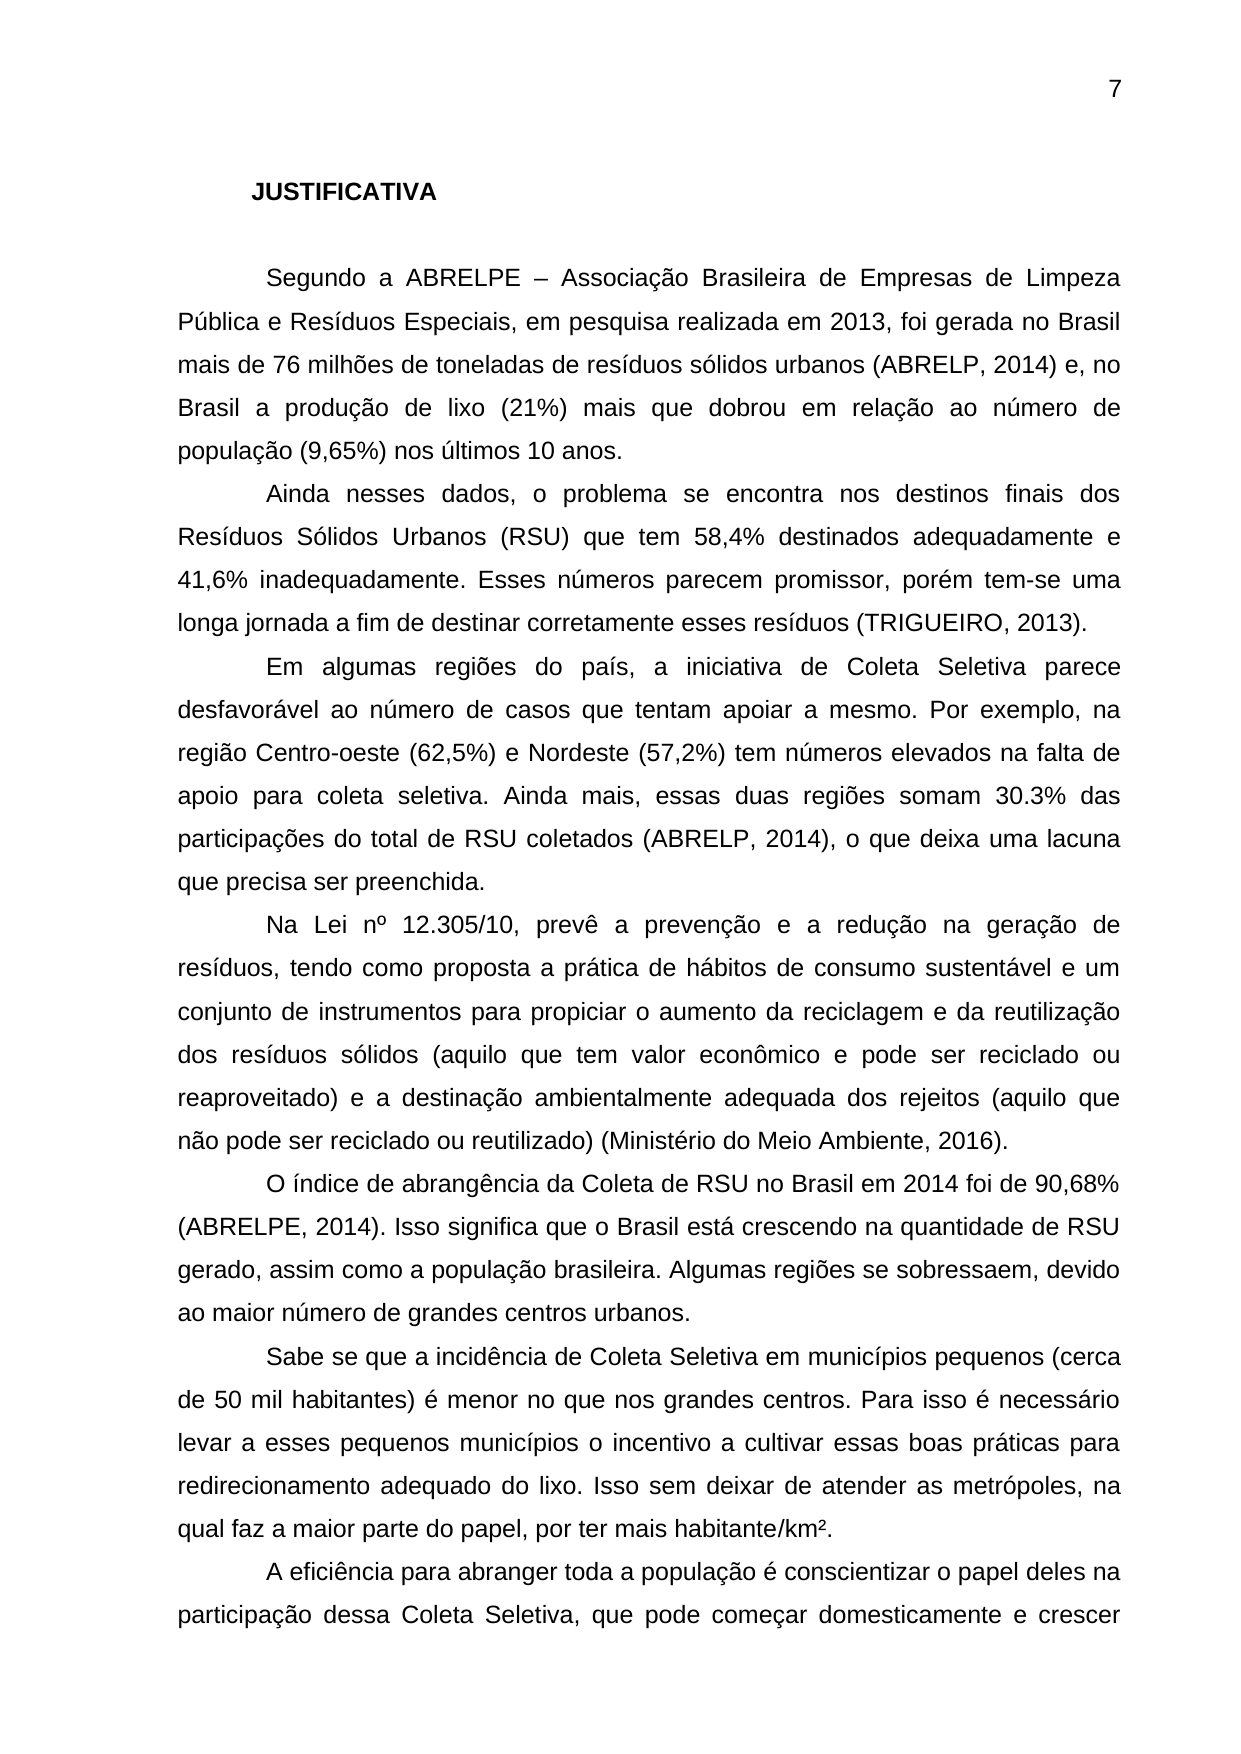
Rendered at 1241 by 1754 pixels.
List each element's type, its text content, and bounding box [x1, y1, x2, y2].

text Em algumas regiões do país, a iniciativa de Coleta Seletiva parece desfavorável ao número de casos que tentam apoiar a mesmo. Por exemplo, na região Centro-oeste (62,5%) e Nordeste (57,2%) tem números elevados na falta de apoio para coleta seletiva. Ainda mais, essas duas regiões somam 30.3% das participações do total de RSU coletados (ABRELP, 2014), o que deixa uma lacuna que precisa ser preenchida. [177, 652, 1122, 896]
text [177, 1557, 1122, 1629]
text JUSTIFICATIVA [219, 177, 1122, 249]
text Segundo a ABRELPE – Associação Brasileira de Empresas de Limpeza Pública e Resíduos Especiais, em pesquisa realizada em 2013, foi gerada no Brasil mais de 76 milhões de toneladas de resíduos sólidos urbanos (ABRELP, 2014) e, no Brasil a produção de lixo (21%) mais que dobrou em relação ao número de população (9,65%) nos últimos 10 anos. [177, 263, 1122, 465]
text Ainda nesses dados, o problema se encontra nos destinos finais dos Resíduos Sólidos Urbanos (RSU) que tem 58,4% destinados adequadamente e 41,6% inadequadamente. Esses números parecem promissor, porém tem-se uma longa jornada a fim de destinar corretamente esses resíduos (TRIGUEIRO, 2013). [177, 479, 1122, 637]
text Sabe se que a incidência de Coleta Seletiva em municípios pequenos (cerca de 50 mil habitantes) é menor no que nos grandes centros. Para isso é necessário levar a esses pequenos municípios o incentivo a cultivar essas boas práticas para redirecionamento adequado do lixo. Isso sem deixar de atender as metrópoles, na qual faz a maior parte do papel, por ter mais habitante/km². [177, 1342, 1122, 1543]
text Na Lei nº 12.305/10, prevê a prevenção e a redução na geração de resíduos, tendo como proposta a prática de hábitos de consumo sustentável e um conjunto de instrumentos para propiciar o aumento da reciclagem e da reutilização dos resíduos sólidos (aquilo que tem valor econômico e pode ser reciclado ou reaproveitado) e a destinação ambientalmente adequada dos rejeitos (aquilo que não pode ser reciclado ou reutilizado) (Ministério do Meio Ambiente, 2016). [177, 910, 1122, 1155]
text O índice de abrangência da Coleta de RSU no Brasil em 2014 foi de 90,68% (ABRELPE, 2014). Isso significa que o Brasil está crescendo na quantidade de RSU gerado, assim como a população brasileira. Algumas regiões se sobressaem, devido ao maior número de grandes centros urbanos. [177, 1169, 1122, 1327]
